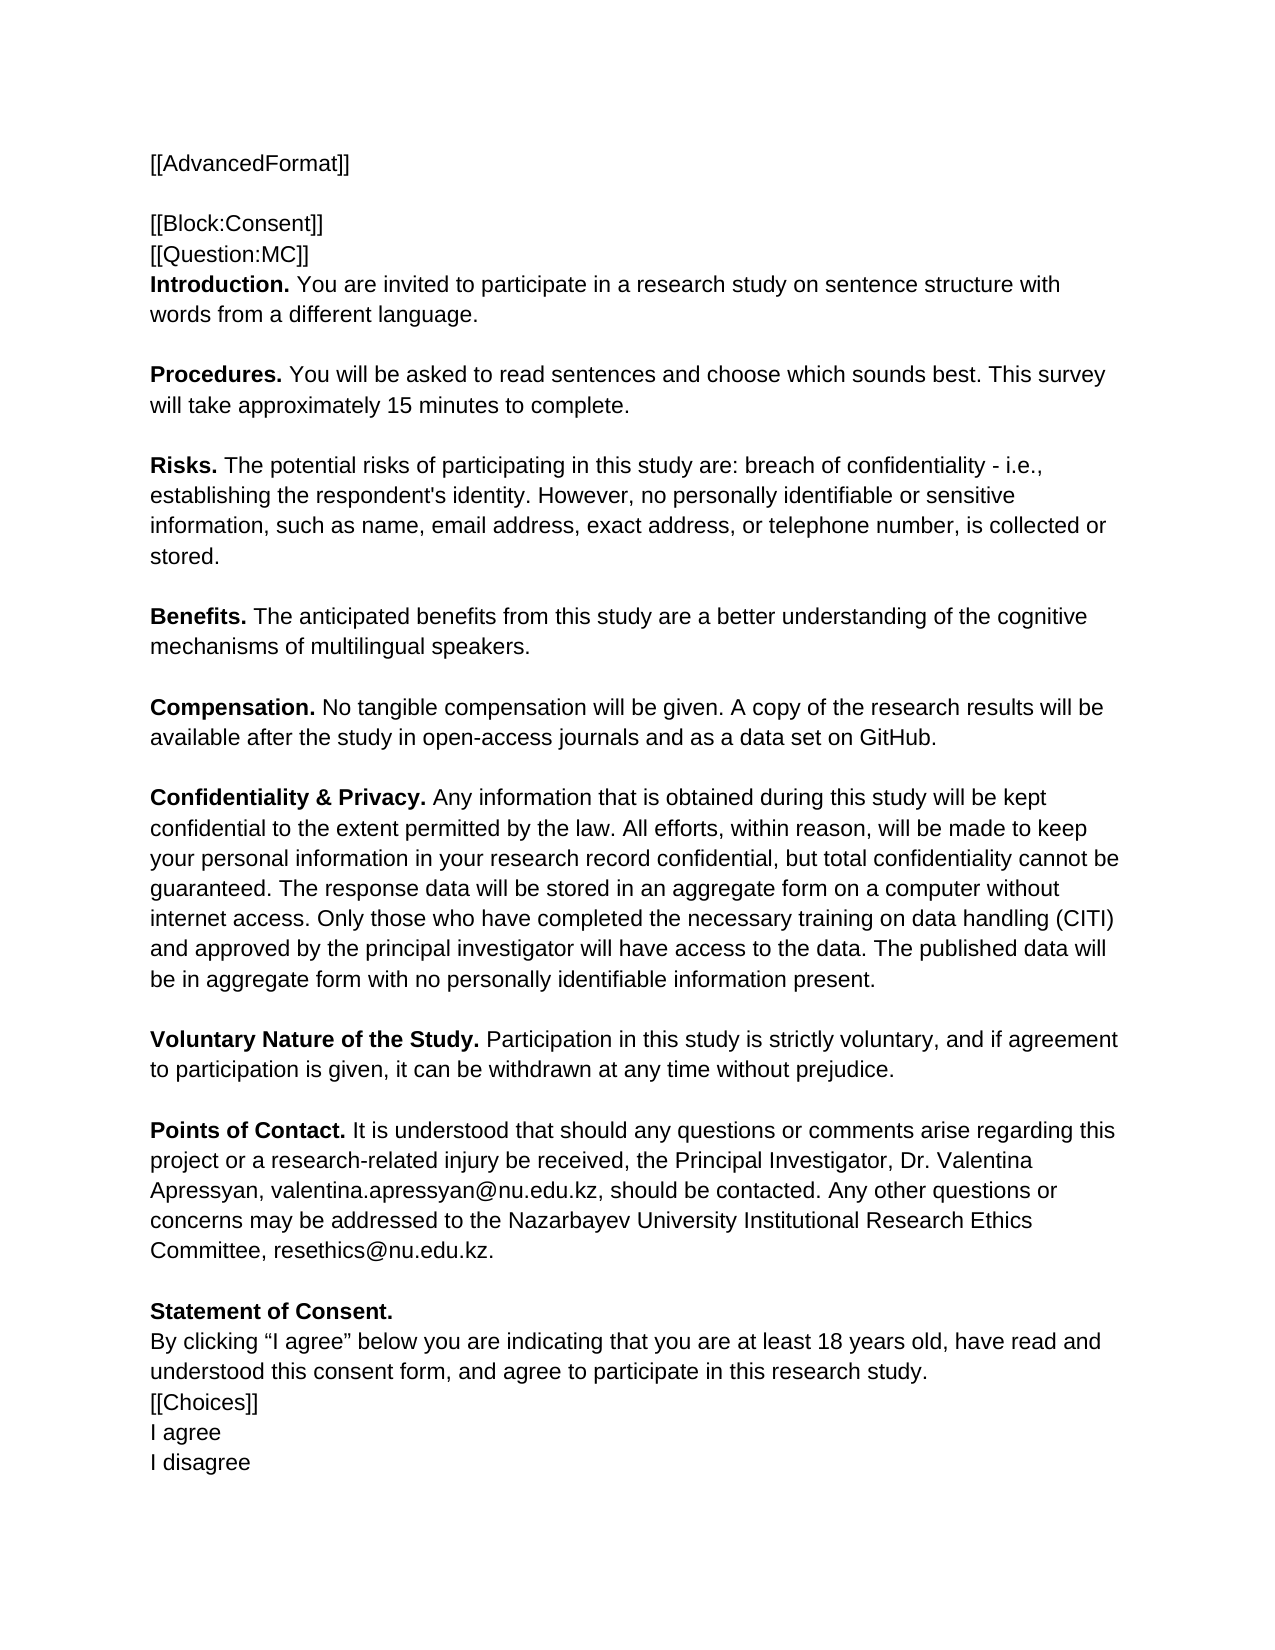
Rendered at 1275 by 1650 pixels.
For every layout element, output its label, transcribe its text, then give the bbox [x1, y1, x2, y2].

text Voluntary Nature of the Study. Participation in this study is strictly voluntary, and if agreement to participation is given, it can be withdrawn at any time without prejudice. [150, 1026, 1125, 1083]
text By clicking “I agree” below you are indicating that you are at least 18 years old, have read and understood this consent form, and agree to participate in this research study. [150, 1328, 1125, 1385]
text I disagree [150, 1449, 1125, 1475]
text Confidentiality & Privacy. Any information that is obtained during this study will be kept confidential to the extent permitted by the law. All efforts, within reason, will be made to keep your personal information in your research record confidential, but total confidentiality cannot be guaranteed. The response data will be stored in an aggregate form on a computer without internet access. Only those who have completed the necessary training on data handling (CITI) and approved by the principal investigator will have access to the data. The published data will be in aggregate form with no personally identifiable information present. [150, 784, 1125, 992]
text [[Question:MC]] [150, 241, 1125, 267]
text Compensation. No tangible compensation will be given. A copy of the research results will be available after the study in open-access journals and as a data set on GitHub. [150, 694, 1125, 750]
text [[AdvancedFormat]] [150, 150, 1125, 176]
text Statement of Consent. [150, 1298, 1125, 1324]
text I agree [150, 1419, 1125, 1445]
text Introduction. You are invited to participate in a research study on sentence structure with words from a different language. [150, 271, 1125, 327]
text Points of Contact. It is understood that should any questions or comments arise regarding this project or a research-related injury be received, the Principal Investigator, Dr. Valentina Apressyan, valentina.apressyan@nu.edu.kz, should be contacted. Any other questions or concerns may be addressed to the Nazarbayev University Institutional Research Ethics Committee, resethics@nu.edu.kz. [150, 1117, 1125, 1264]
text Procedures. You will be asked to read sentences and choose which sounds best. This survey will take approximately 15 minutes to complete. [150, 361, 1125, 418]
text [[Block:Consent]] [150, 210, 1125, 237]
text Risks. The potential risks of participating in this study are: breach of confidentiality - i.e., establishing the respondent's identity. However, no personally identifiable or sensitive information, such as name, email address, exact address, or telephone number, is collected or stored. [150, 452, 1125, 569]
text Benefits. The anticipated benefits from this study are a better understanding of the cognitive mechanisms of multilingual speakers. [150, 603, 1125, 660]
text [[Choices]] [150, 1388, 1125, 1415]
